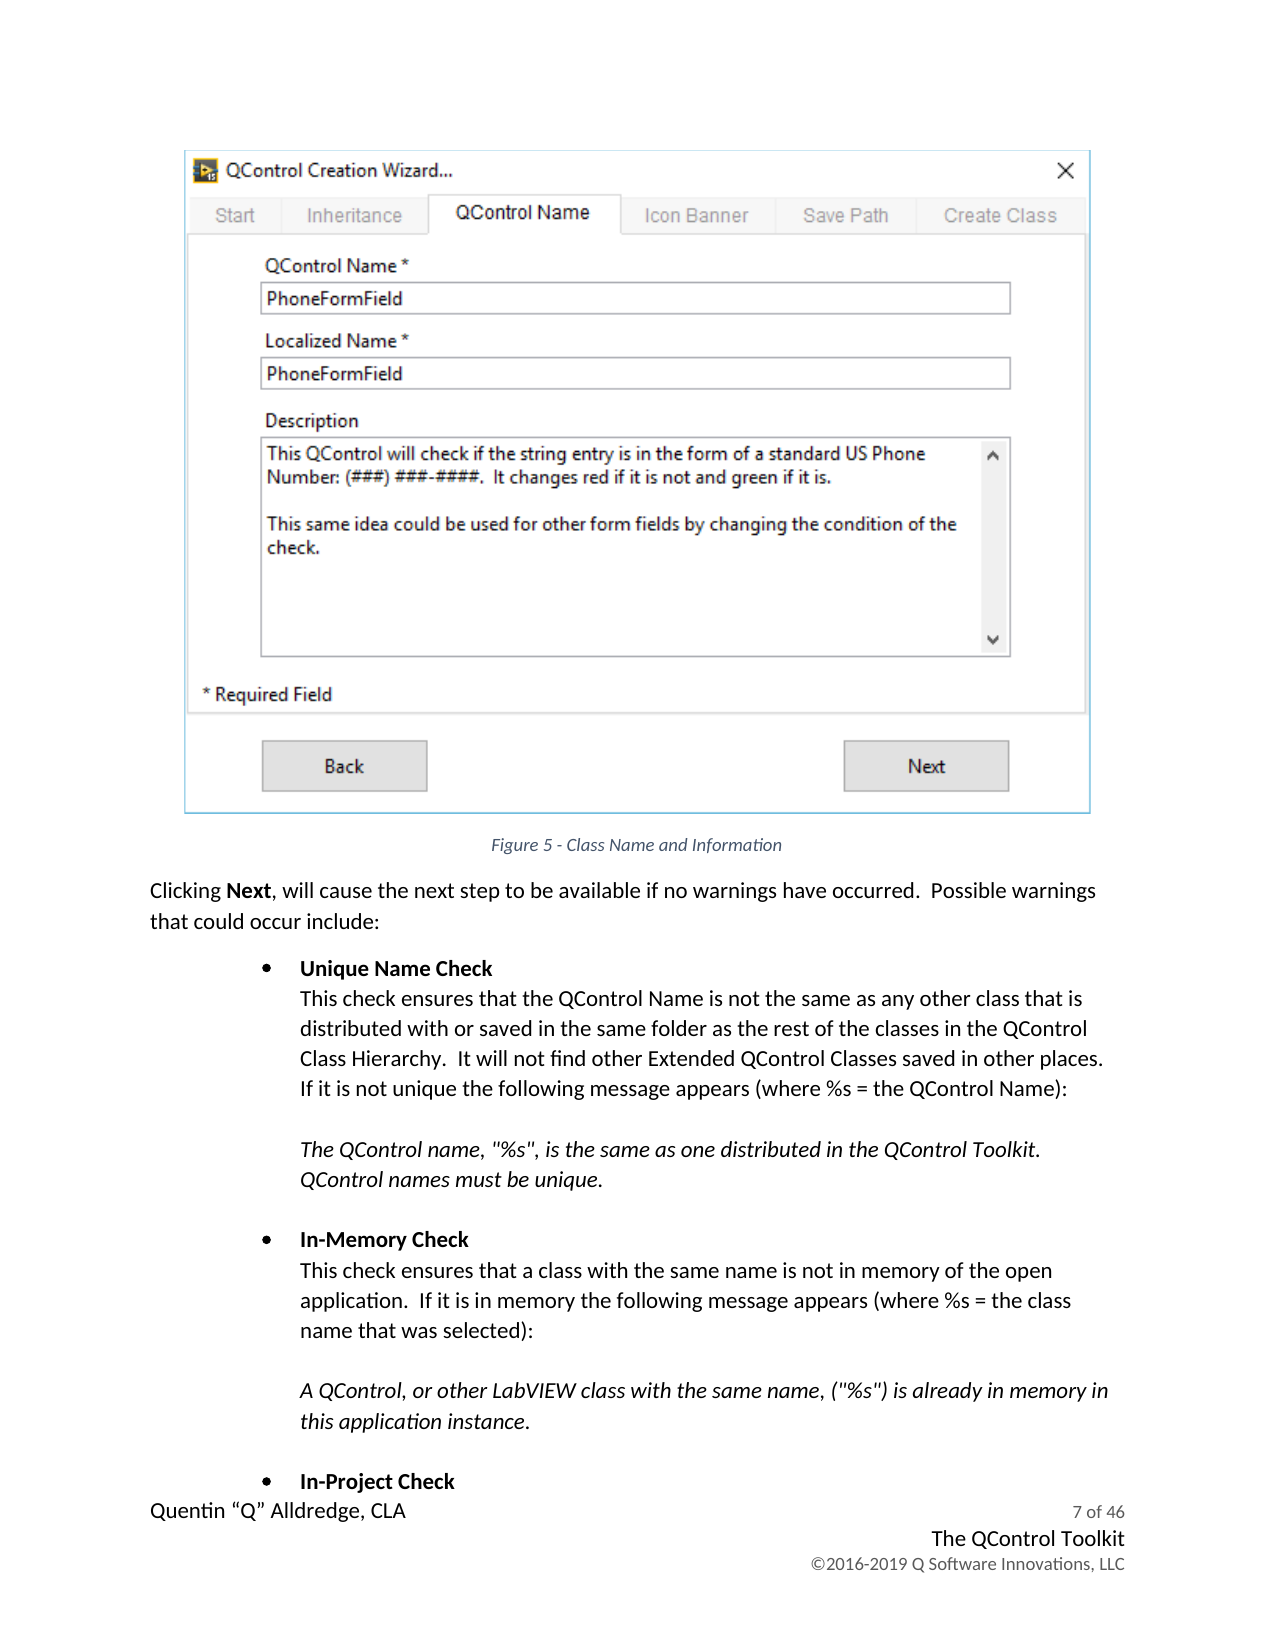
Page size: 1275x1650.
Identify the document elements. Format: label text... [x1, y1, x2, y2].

list A QControl, or other LabVIEW class with the same name, ("%s") is already in memory in this application instance. [300, 1377, 1125, 1435]
list In-Memory Check [262, 1226, 1125, 1254]
list Unique Name Check [262, 954, 1125, 982]
picture [184, 150, 1091, 814]
list This check ensures that the QControl Name is not the same as any other class that is distributed with or saved in the same folder as the rest of the classes in the QControl Class Hierarchy. It will not find other Extended QControl Classes saved in other places. If it is not unique the following message appears (where %s = the QControl Name): [300, 984, 1125, 1103]
list The QControl name, "%s", is the same as one distributed in the QControl Toolkit. QControl names must be unique. [300, 1135, 1125, 1193]
list In-Project Check [262, 1467, 1125, 1495]
text Clicking Next, will cause the next step to be available if no warnings have occurred. Possible warnings that could occur include: [150, 877, 1125, 935]
